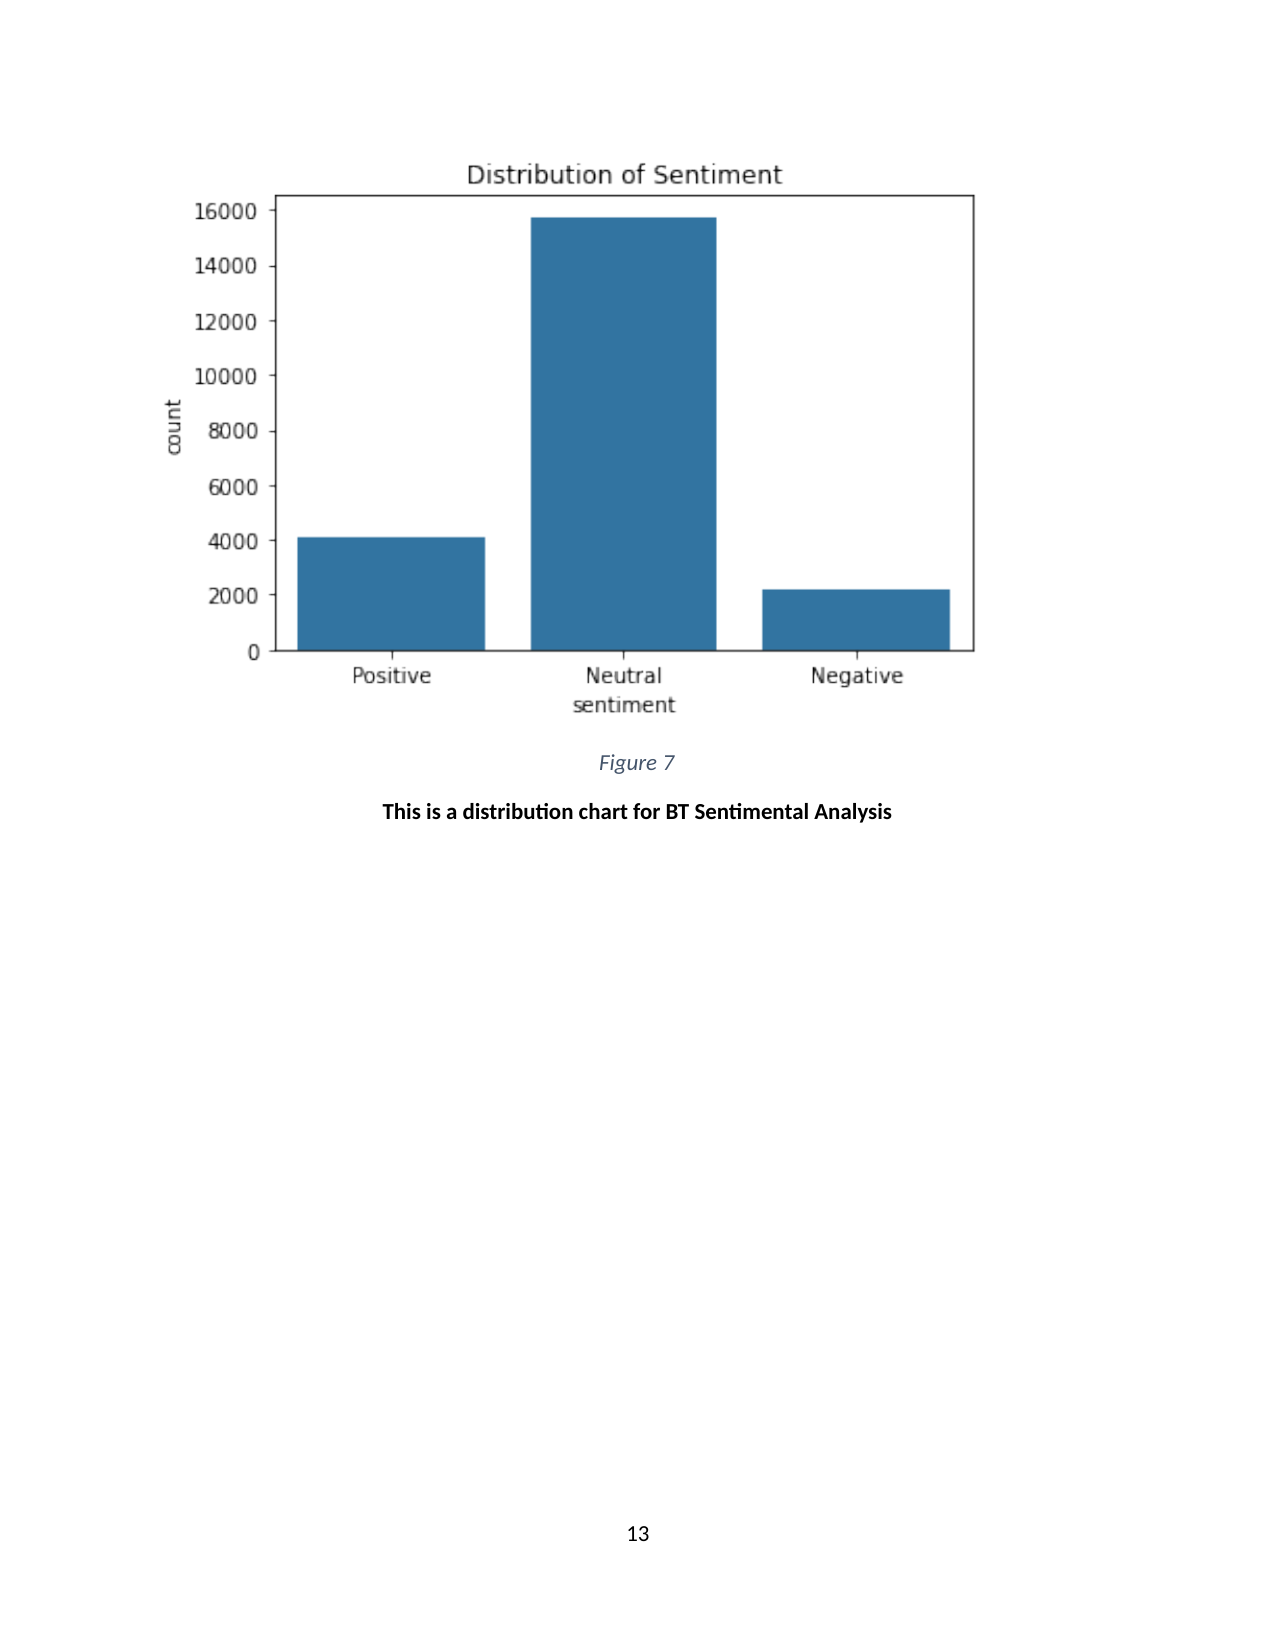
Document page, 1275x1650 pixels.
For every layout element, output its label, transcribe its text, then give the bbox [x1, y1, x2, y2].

text This is a distribution chart for BT Sentimental Analysis [150, 797, 1125, 825]
text Figure 7 [150, 748, 1125, 777]
picture [150, 150, 988, 730]
